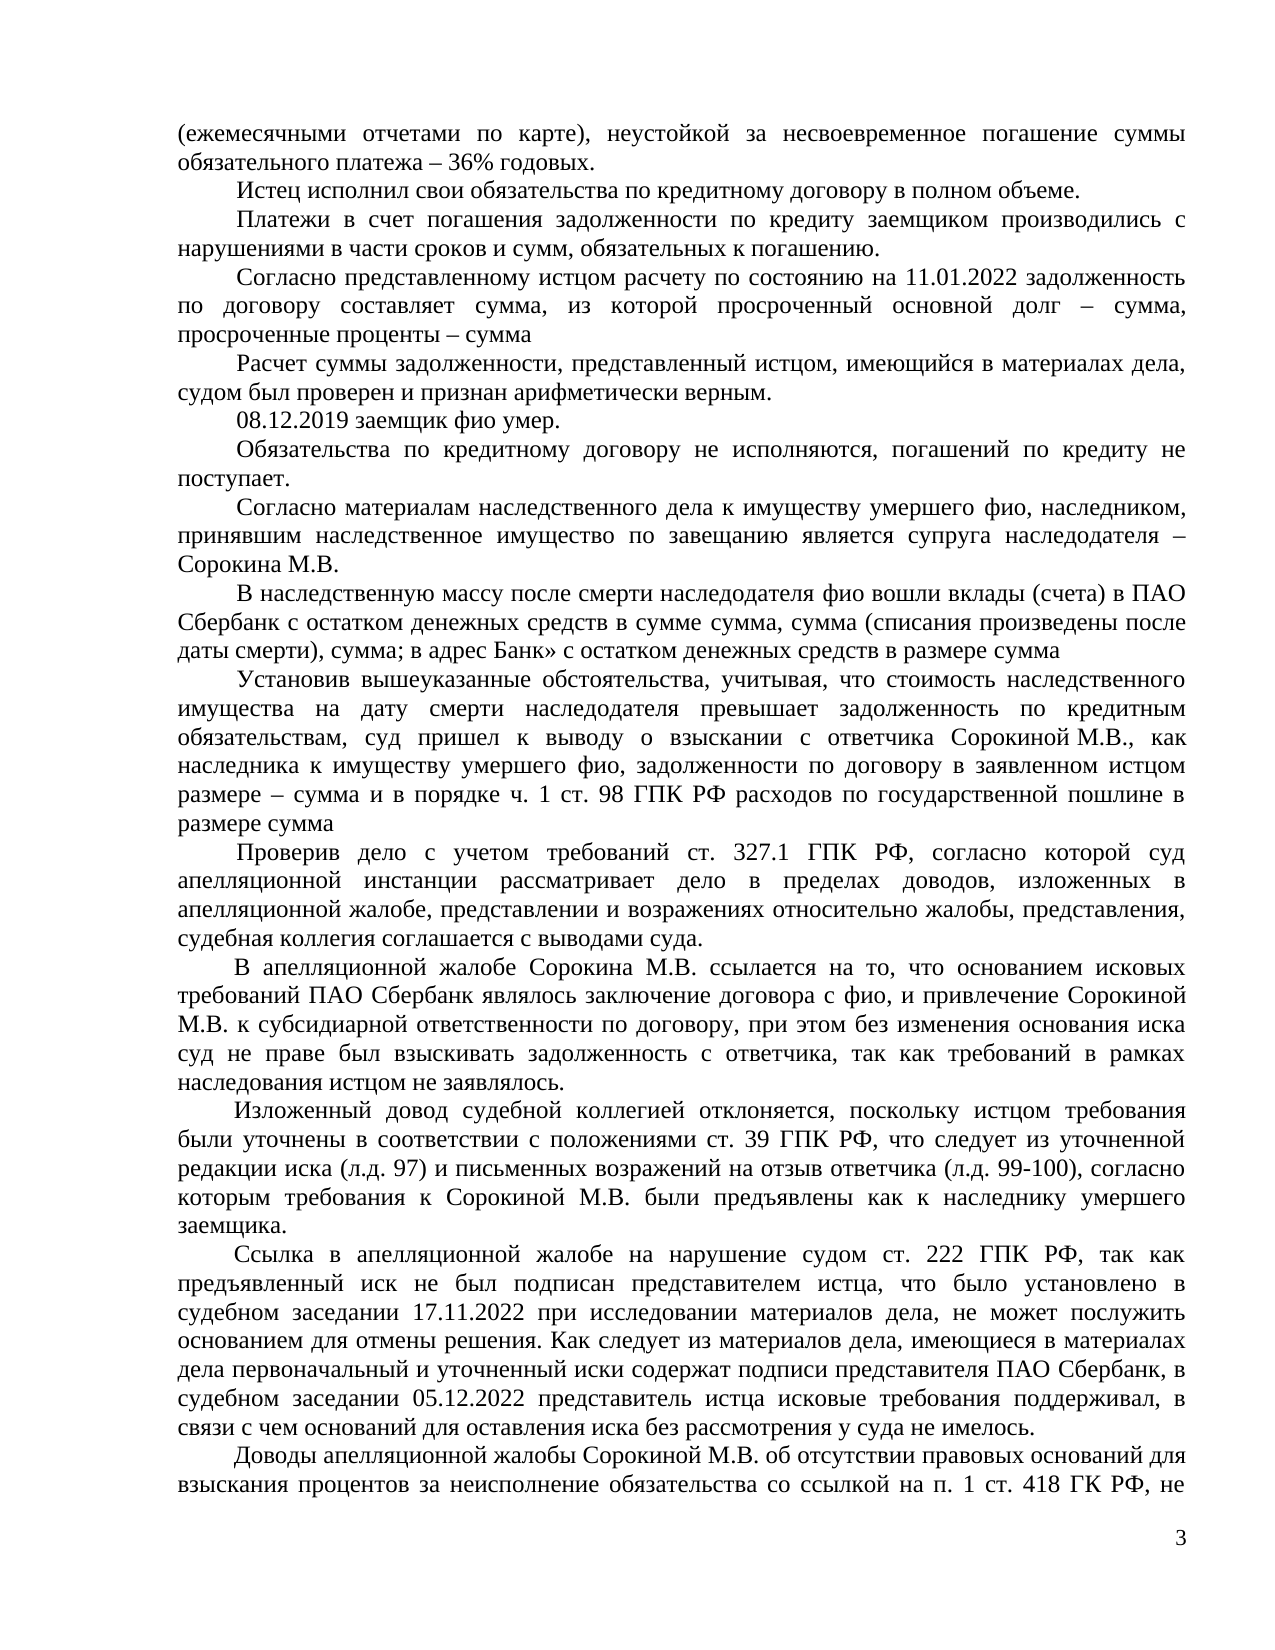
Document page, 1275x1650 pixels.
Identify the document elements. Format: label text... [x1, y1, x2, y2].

text 08.12.2019 заемщик фио умер. [177, 406, 1186, 434]
text Обязательства по кредитному договору не исполняются, погашений по кредиту не поступает. [177, 434, 1186, 492]
text Согласно материалам наследственного дела к имуществу умершего фио, наследником, принявшим наследственное имущество по завещанию является супруга наследодателя – Сорокина М.В. [177, 492, 1186, 578]
text Установив вышеуказанные обстоятельства, учитывая, что стоимость наследственного имущества на дату смерти наследодателя превышает задолженность по кредитным обязательствам, суд пришел к выводу о взыскании с ответчика Сорокиной М.В., как наследника к имуществу умершего фио, задолженности по договору в заявленном истцом размере – сумма и в порядке ч. 1 ст. 98 ГПК РФ расходов по государственной пошлине в размере сумма [177, 664, 1186, 837]
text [177, 118, 1186, 176]
text Истец исполнил свои обязательства по кредитному договору в полном объеме. [177, 176, 1186, 204]
text Ссылка в апелляционной жалобе на нарушение судом ст. 222 ГПК РФ, так как предъявленный иск не был подписан представителем истца, что было установлено в судебном заседании 17.11.2022 при исследовании материалов дела, не может послужить основанием для отмены решения. Как следует из материалов дела, имеющиеся в материалах дела первоначальный и уточненный иски содержат подписи представителя ПАО Сбербанк, в судебном заседании 05.12.2022 представитель истца исковые требования поддерживал, в связи с чем оснований для оставления иска без рассмотрения у суда не имелось. [177, 1239, 1186, 1441]
text В наследственную массу после смерти наследодателя фио вошли вклады (счета) в ПАО Сбербанк с остатком денежных средств в сумме сумма, сумма (списания произведены после даты смерти), сумма; в адрес Банк» с остатком денежных средств в размере сумма [177, 578, 1186, 664]
text Расчет суммы задолженности, представленный истцом, имеющийся в материалах дела, судом был проверен и признан арифметически верным. [177, 348, 1186, 406]
text Платежи в счет погашения задолженности по кредиту заемщиком производились с нарушениями в части сроков и сумм, обязательных к погашению. [177, 204, 1186, 262]
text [177, 1441, 1186, 1498]
text В апелляционной жалобе Сорокина М.В. ссылается на то, что основанием исковых требований ПАО Сбербанк являлось заключение договора с фио, и привлечение Сорокиной М.В. к субсидиарной ответственности по договору, при этом без изменения основания иска суд не праве был взыскивать задолженность с ответчика, так как требований в рамках наследования истцом не заявлялось. [177, 952, 1186, 1096]
text Проверив дело с учетом требований ст. 327.1 ГПК РФ, согласно которой суд апелляционной инстанции рассматривает дело в пределах доводов, изложенных в апелляционной жалобе, представлении и возражениях относительно жалобы, представления, судебная коллегия соглашается с выводами суда. [177, 837, 1186, 952]
text Изложенный довод судебной коллегией отклоняется, поскольку истцом требования были уточнены в соответствии с положениями ст. 39 ГПК РФ, что следует из уточненной редакции иска (л.д. 97) и письменных возражений на отзыв ответчика (л.д. 99-100), согласно которым требования к Сорокиной М.В. были предъявлены как к наследнику умершего заемщика. [177, 1096, 1186, 1239]
text Согласно представленному истцом расчету по состоянию на 11.01.2022 задолженность по договору составляет сумма, из которой просроченный основной долг – сумма, просроченные проценты – сумма [177, 262, 1186, 348]
